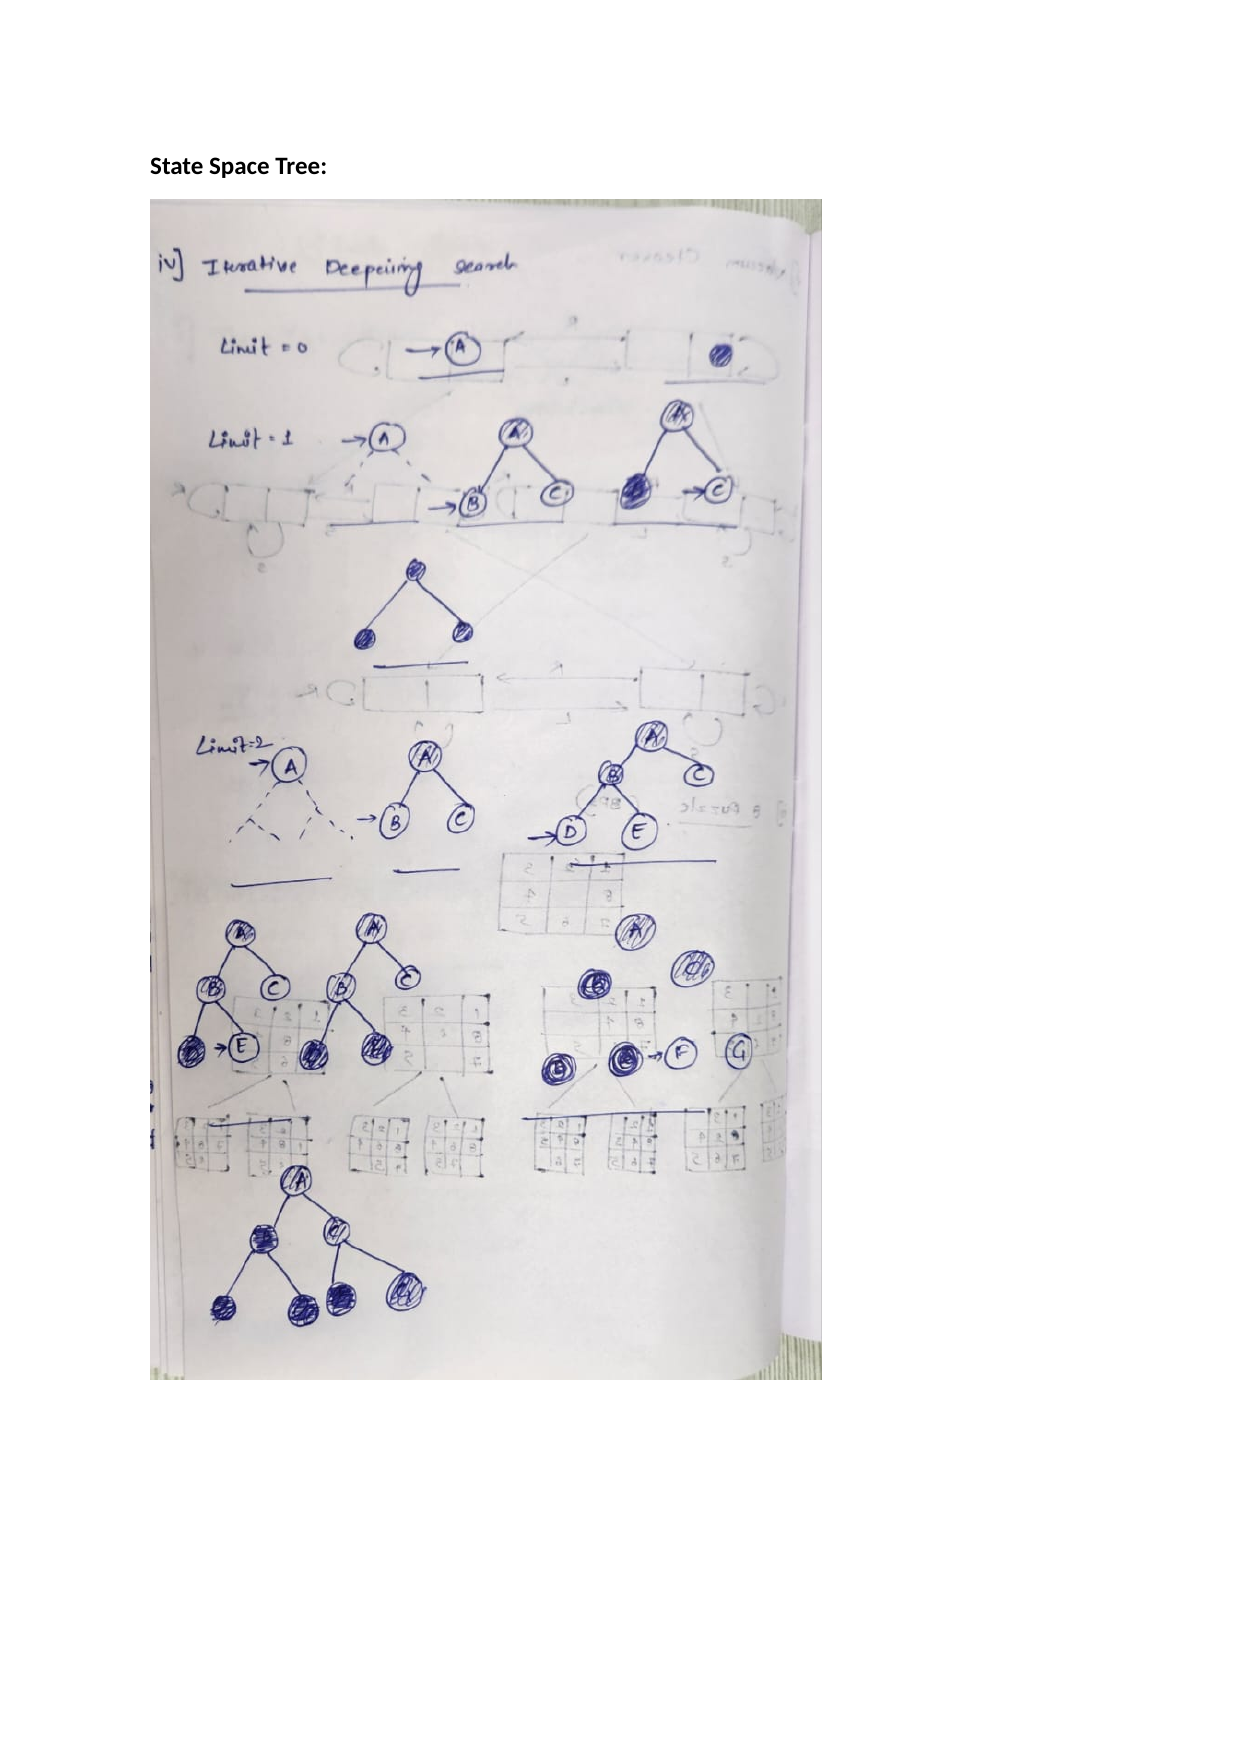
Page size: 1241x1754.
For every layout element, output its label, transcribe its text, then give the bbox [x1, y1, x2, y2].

text State Space Tree: [150, 150, 1090, 181]
picture [150, 199, 822, 1380]
